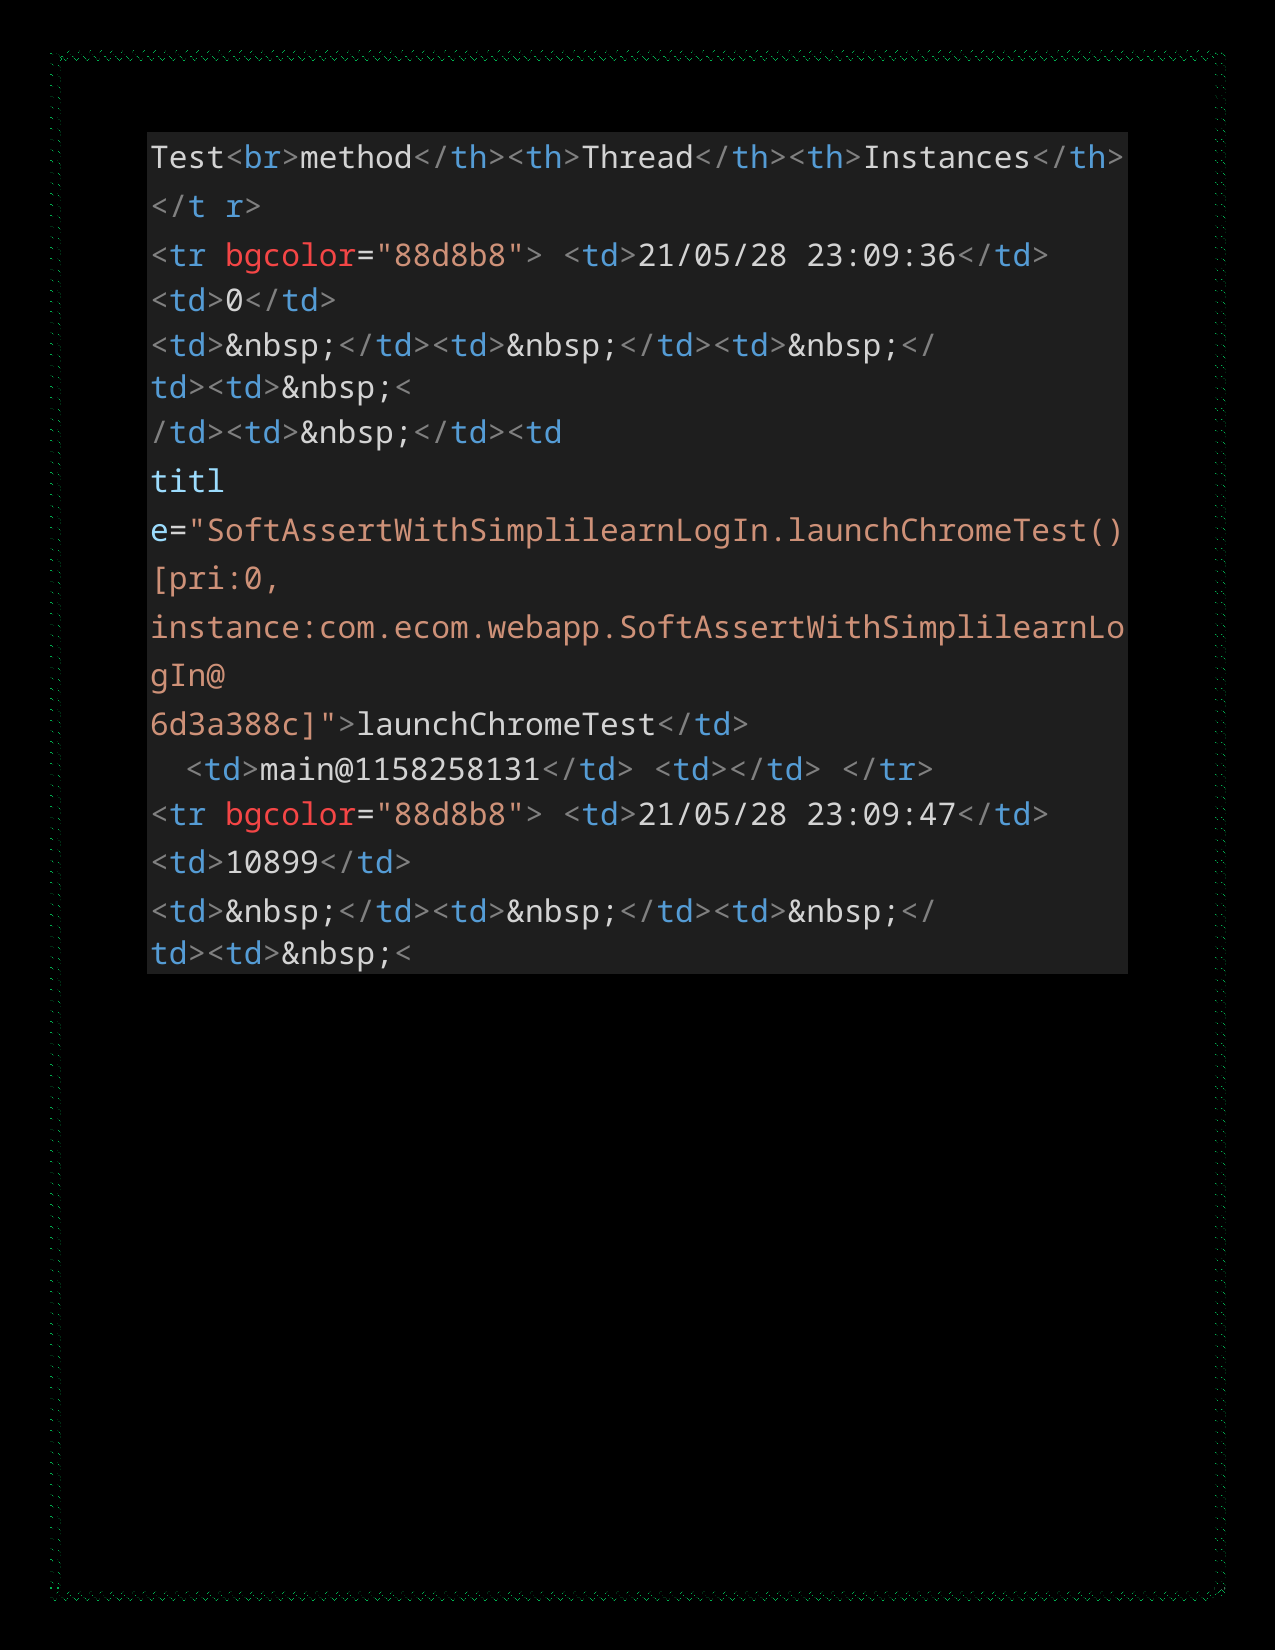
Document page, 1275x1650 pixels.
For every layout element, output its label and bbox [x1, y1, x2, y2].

table_cell [147, 132, 1128, 974]
picture [50, 49, 1226, 1601]
